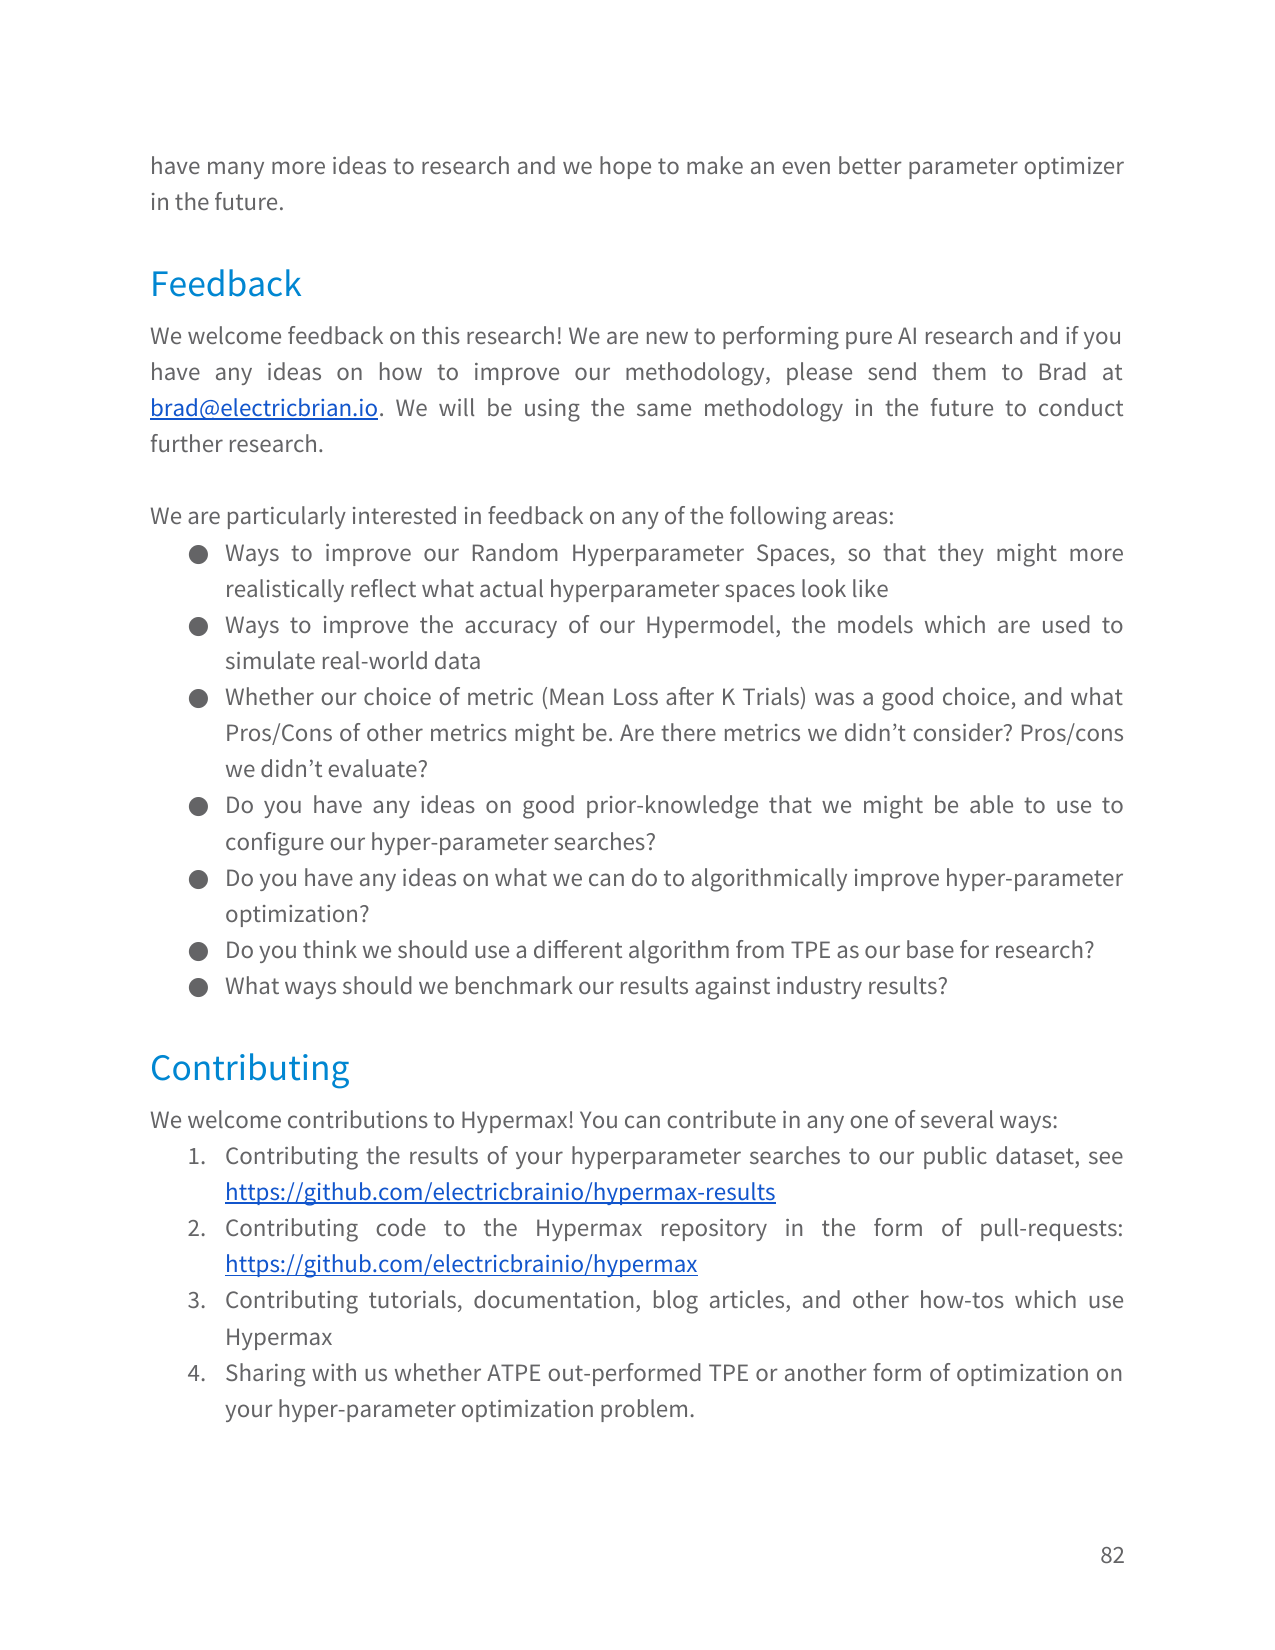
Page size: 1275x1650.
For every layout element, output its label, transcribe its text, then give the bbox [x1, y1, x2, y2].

list Do you think we should use a different algorithm from TPE as our base for research? [187, 934, 1125, 965]
text We are particularly interested in feedback on any of the following areas: [150, 500, 1125, 532]
subtitle Contributing [150, 1044, 1125, 1091]
list What ways should we benchmark our results against industry results? [187, 970, 1125, 1002]
list Contributing tutorials, documentation, blog articles, and other how-tos which use Hypermax [187, 1284, 1125, 1352]
subtitle Feedback [150, 260, 1125, 307]
list Contributing code to the Hypermax repository in the form of pull-requests: https://github.com/electricbrainio/hypermax [187, 1212, 1125, 1279]
text We welcome feedback on this research! We are new to performing pure AI research and if you have any ideas on how to improve our methodology, please send them to Brad at brad@electricbrian.io. We will be using the same methodology in the future to conduct further research. [150, 319, 1125, 459]
list Ways to improve our Random Hyperparameter Spaces, so that they might more realistically reflect what actual hyperparameter spaces look like [187, 536, 1125, 604]
list Sharing with us whether ATPE out-performed TPE or another form of optimization on your hyper-parameter optimization problem. [187, 1356, 1125, 1424]
list Do you have any ideas on good prior-knowledge that we might be able to use to configure our hyper-parameter searches? [187, 789, 1125, 857]
list Do you have any ideas on what we can do to algorithmically improve hyper-parameter optimization? [187, 862, 1125, 929]
list Ways to improve the accuracy of our Hypermodel, the models which are used to simulate real-world data [187, 609, 1125, 676]
text We welcome contributions to Hypermax! You can contribute in any one of several ways: [150, 1103, 1125, 1135]
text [150, 150, 1125, 218]
list Contributing the results of your hyperparameter searches to our public dataset, see https://github.com/electricbrainio/hypermax-results [187, 1139, 1125, 1207]
list Whether our choice of metric (Mean Loss after K Trials) was a good choice, and what Pros/Cons of other metrics might be. Are there metrics we didn’t consider? Pros/cons we didn’t evaluate? [187, 681, 1125, 785]
